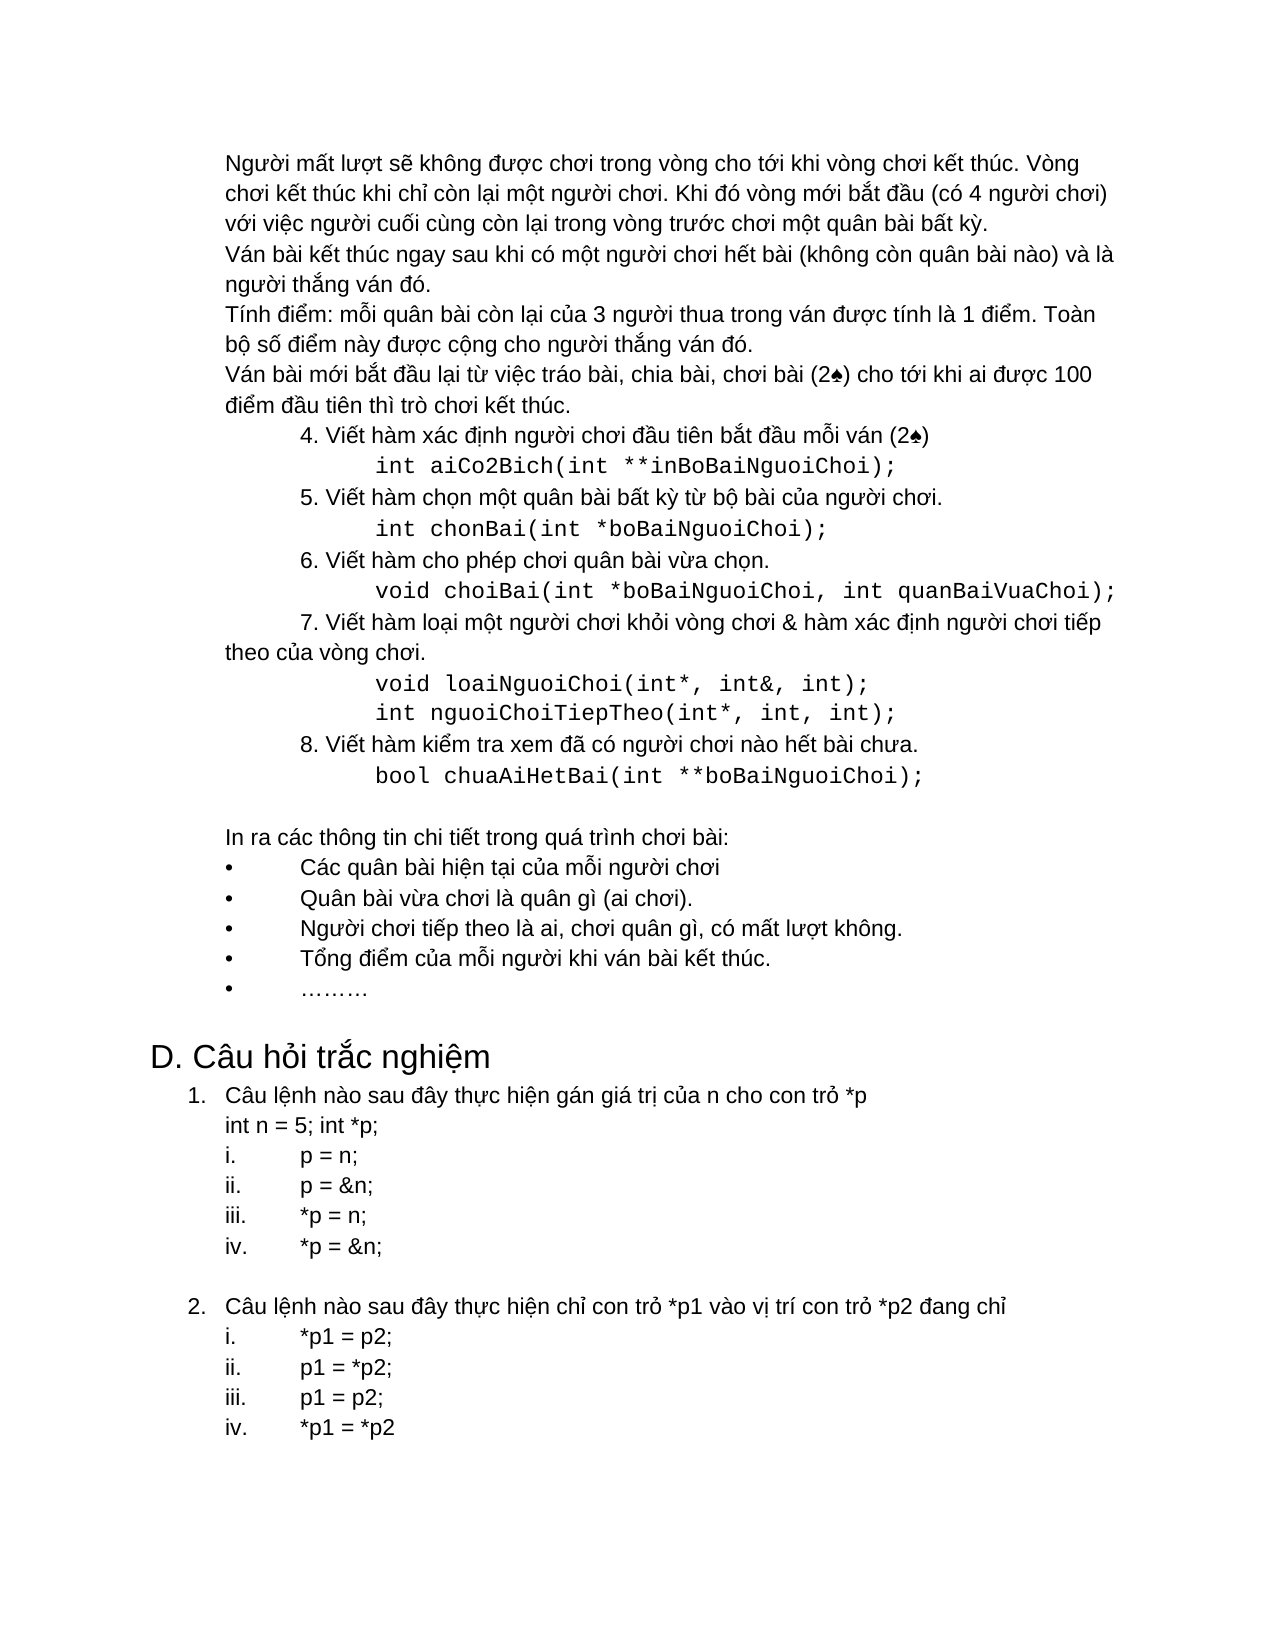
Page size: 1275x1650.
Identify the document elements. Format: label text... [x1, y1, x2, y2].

list Câu lệnh nào sau đây thực hiện chỉ con trỏ *p1 vào vị trí con trỏ *p2 đang chỉ i. *p1 = p2; ii. p1 = *p2; iii. p1 = p2; iv. *p1 = *p2 [187, 1293, 1125, 1470]
list Câu lệnh nào sau đây thực hiện gán giá trị của n cho con trỏ *p int n = 5; int *p; i. p = n; ii. p = &n; iii. *p = n; iv. *p = &n; [187, 1082, 1125, 1289]
text D. Câu hỏi trắc nghiệm [150, 1005, 1125, 1076]
